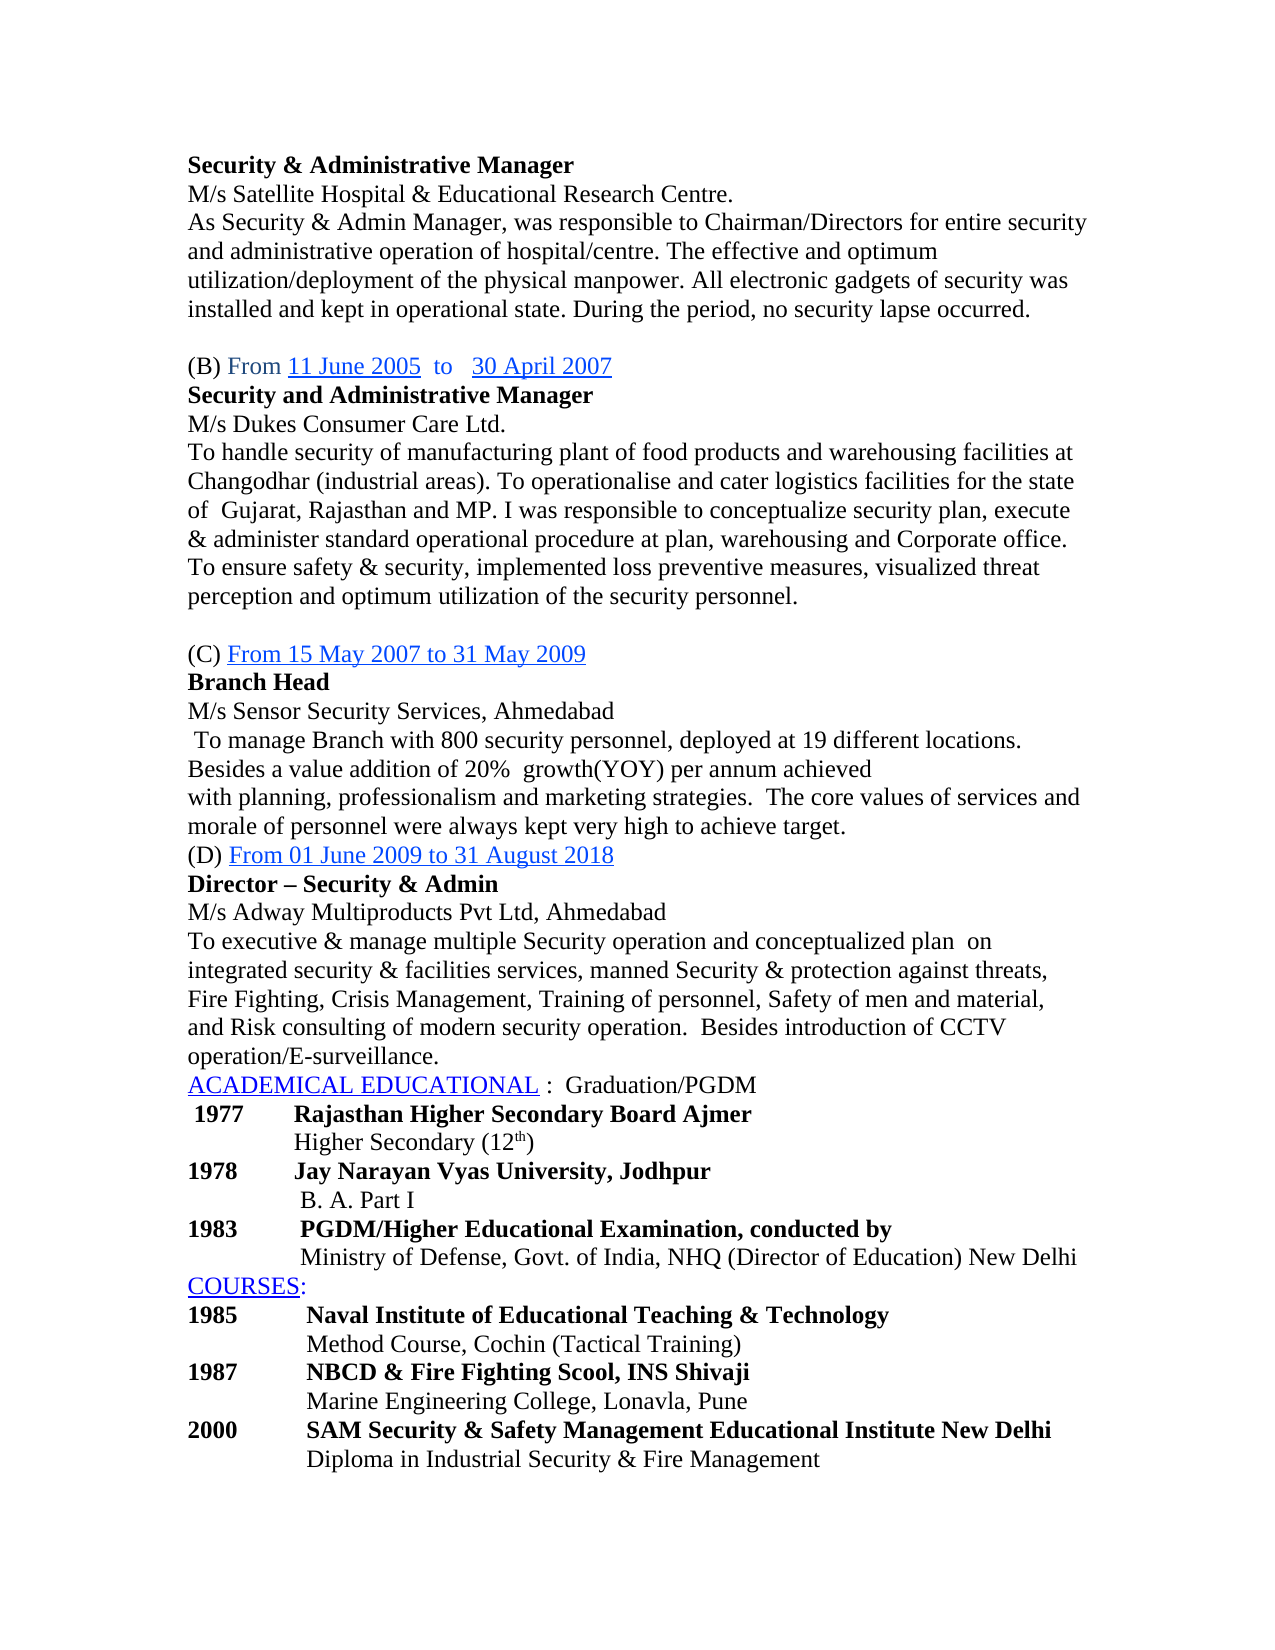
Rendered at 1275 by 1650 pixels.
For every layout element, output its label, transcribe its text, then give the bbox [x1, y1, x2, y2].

text Marine Engineering College, Lonavla, Pune [187, 1386, 1087, 1415]
text COURSES: [187, 1271, 1087, 1300]
text 1985 Naval Institute of Educational Teaching & Technology [187, 1300, 1087, 1329]
text Branch Head [187, 667, 1087, 696]
text To executive & manage multiple Security operation and conceptualized plan on integrated security & facilities services, manned Security & protection against threats, Fire Fighting, Crisis Management, Training of personnel, Safety of men and material, [187, 926, 1087, 1012]
text and Risk consulting of modern security operation. Besides introduction of CCTV operation/E-surveillance. [187, 1012, 1087, 1070]
text Method Course, Cochin (Tactical Training) [225, 1329, 1087, 1357]
text Security and Administrative Manager [187, 380, 1087, 409]
text Director – Security & Admin [187, 869, 1087, 897]
text 1978 Jay Narayan Vyas University, Jodhpur [187, 1156, 1087, 1185]
text Diploma in Industrial Security & Fire Management [187, 1444, 1087, 1472]
text (B) From 11 June 2005 to 30 April 2007 [187, 351, 1087, 380]
text B. A. Part I [225, 1185, 1087, 1214]
text To manage Branch with 800 security personnel, deployed at 19 different locations. Besides a value addition of 20% growth(YOY) per annum achieved [187, 725, 1087, 782]
text ACADEMICAL EDUCATIONAL : Graduation/PGDM [187, 1070, 1087, 1099]
text with planning, professionalism and marketing strategies. The core values of services and morale of personnel were always kept very high to achieve target. [187, 782, 1087, 840]
text M/s Sensor Security Services, Ahmedabad [187, 696, 1087, 725]
text M/s Dukes Consumer Care Ltd. [187, 409, 1087, 437]
text 1983 PGDM/Higher Educational Examination, conducted by [187, 1214, 1087, 1242]
text M/s Adway Multiproducts Pvt Ltd, Ahmedabad [187, 897, 1087, 926]
text As Security & Admin Manager, was responsible to Chairman/Directors for entire security and administrative operation of hospital/centre. The effective and optimum utilization/deployment of the physical manpower. All electronic gadgets of security was installed and kept in operational state. During the period, no security lapse occurred. [187, 207, 1087, 322]
text Security & Administrative Manager [187, 150, 1087, 179]
text (C) From 15 May 2007 to 31 May 2009 [187, 639, 1087, 667]
text 1977 Rajasthan Higher Secondary Board Ajmer [187, 1099, 1087, 1127]
text Ministry of Defense, Govt. of India, NHQ (Director of Education) New Delhi [187, 1242, 1087, 1271]
text Higher Secondary (12th) [225, 1127, 1087, 1156]
text 2000 SAM Security & Safety Management Educational Institute New Delhi [187, 1415, 1087, 1444]
text 1987 NBCD & Fire Fighting Scool, INS Shivaji [187, 1357, 1087, 1386]
text To handle security of manufacturing plant of food products and warehousing facilities at Changodhar (industrial areas). To operationalise and cater logistics facilities for the state of Gujarat, Rajasthan and MP. I was responsible to conceptualize security plan, execute & administer standard operational procedure at plan, warehousing and Corporate office. To ensure safety & security, implemented loss preventive measures, visualized threat perception and optimum utilization of the security personnel. [187, 437, 1087, 610]
text (D) From 01 June 2009 to 31 August 2018 [187, 840, 1087, 869]
text M/s Satellite Hospital & Educational Research Centre. [187, 179, 1087, 207]
